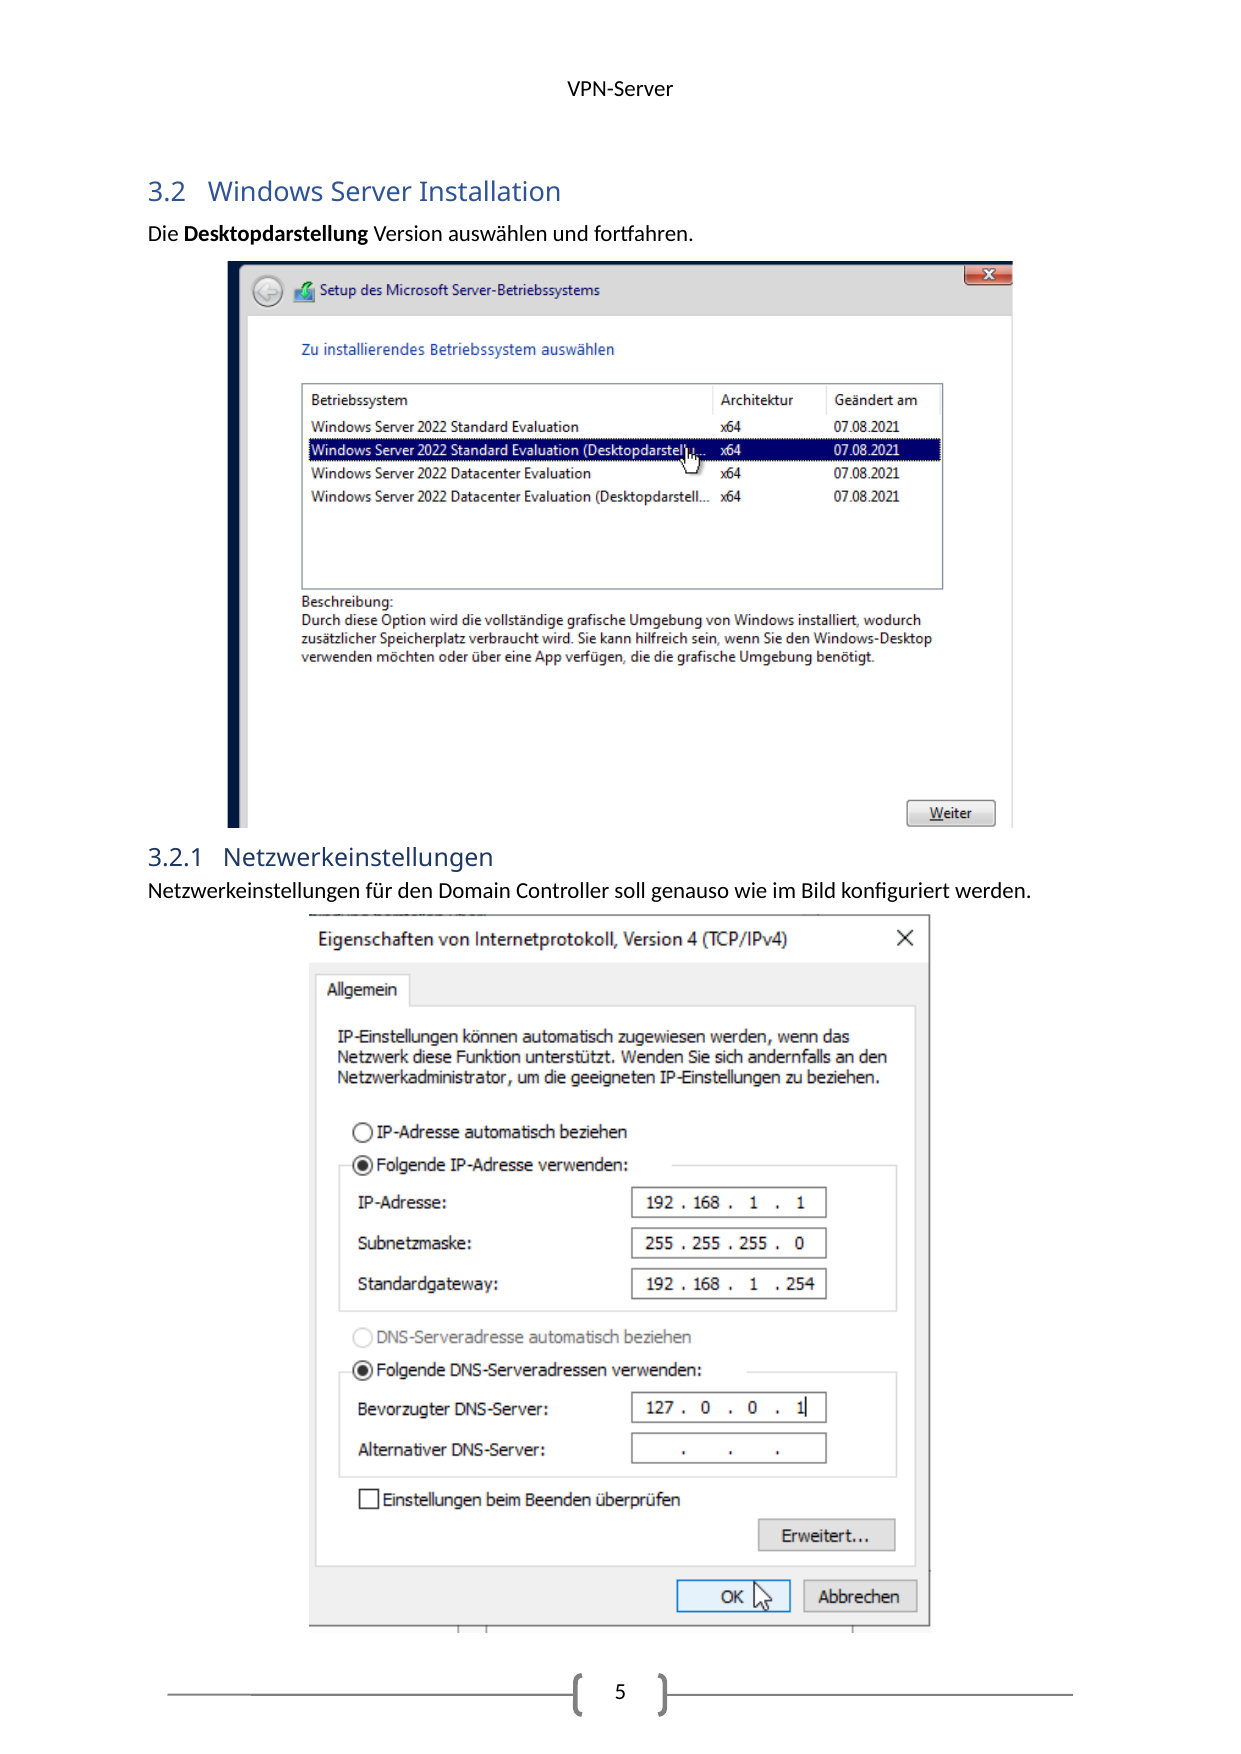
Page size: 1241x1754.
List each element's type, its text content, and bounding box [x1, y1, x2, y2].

picture [227, 261, 1013, 828]
text Netzwerkeinstellungen für den Domain Controller soll genauso wie im Bild konfiguriert werden. [148, 876, 1093, 904]
subtitle Netzwerkeinstellungen [148, 839, 1093, 873]
picture [309, 914, 932, 1633]
subtitle Windows Server Installation [148, 173, 1093, 209]
